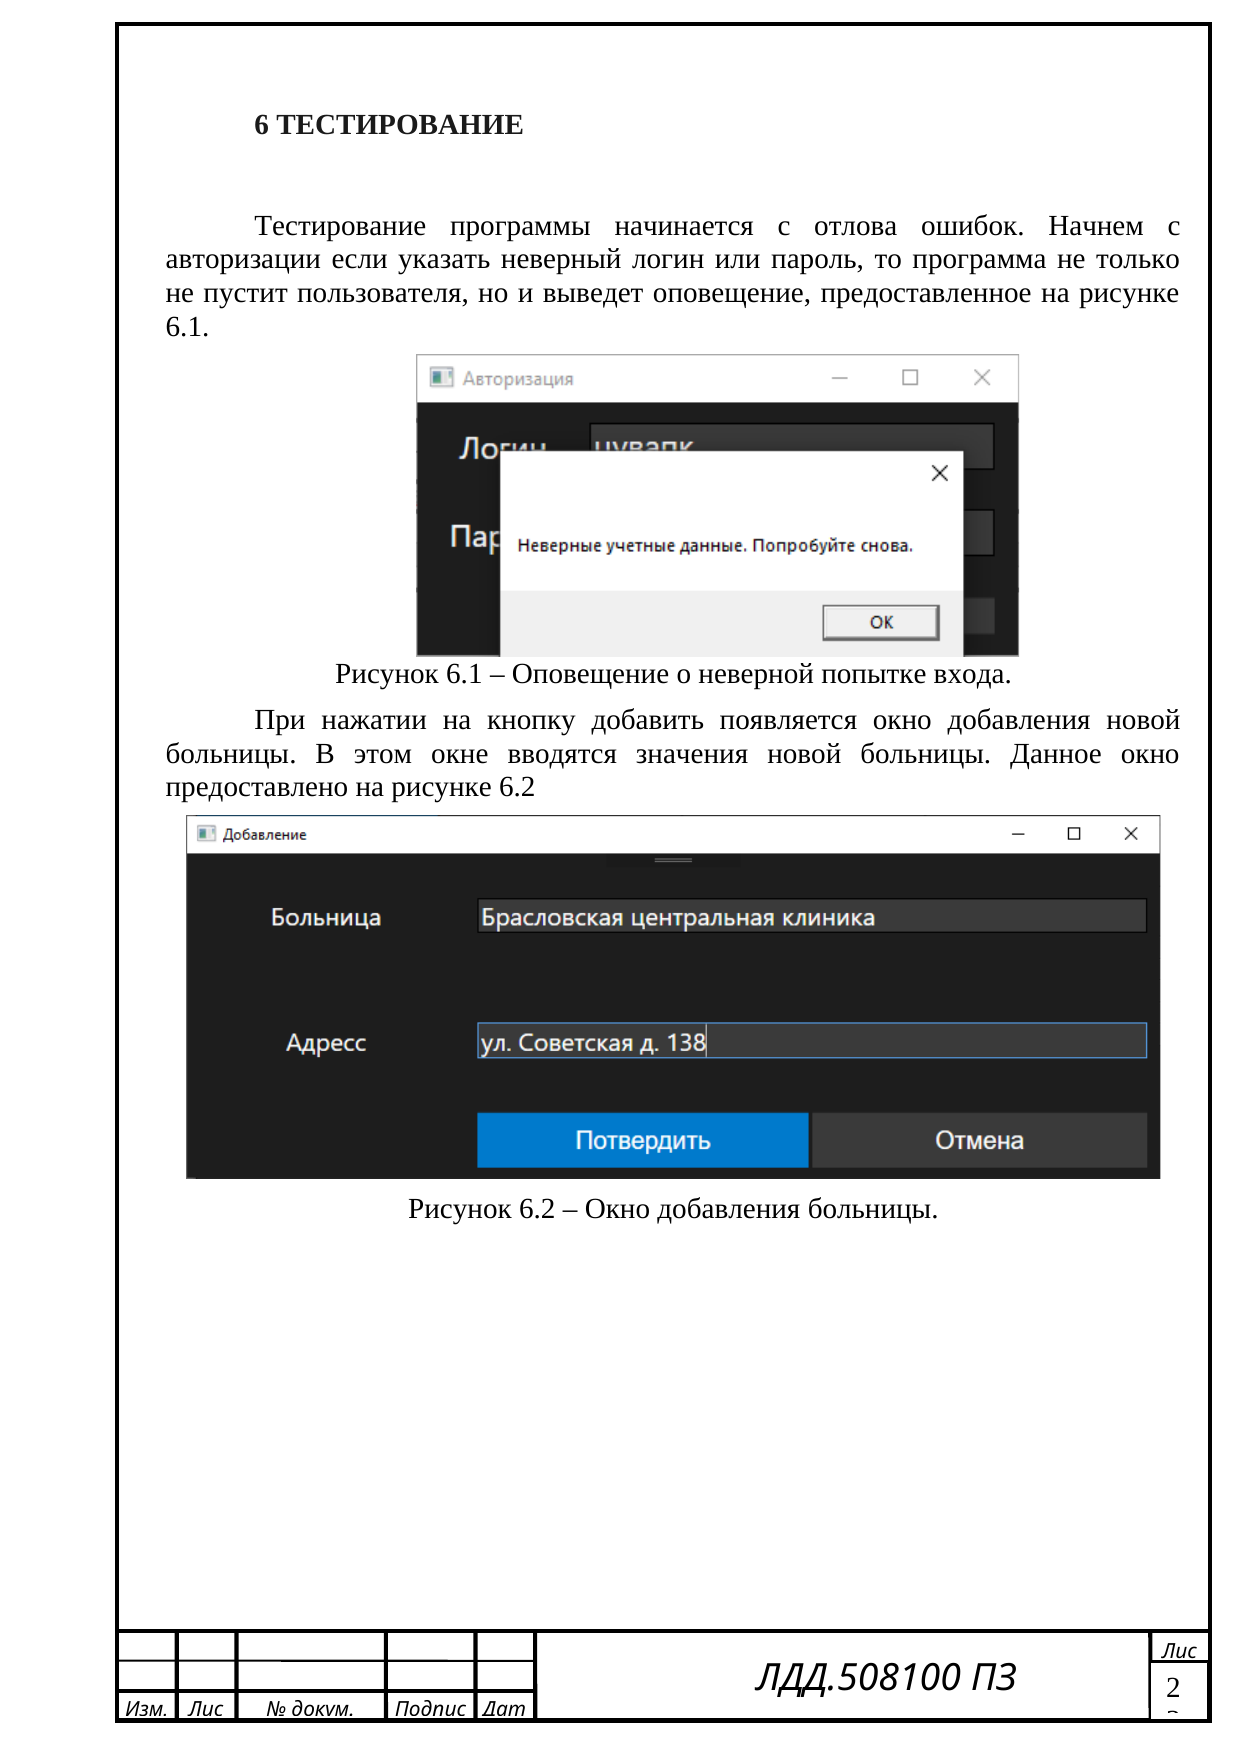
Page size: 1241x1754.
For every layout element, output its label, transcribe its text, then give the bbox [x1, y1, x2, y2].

text Тестирование программы начинается с отлова ошибок. Начнем с авторизации если указать неверный логин или пароль, то программа не только не пустит пользователя, но и выведет оповещение, предоставленное на рисунке 6.1. [165, 208, 1181, 342]
text Рисунок 6.2 – Окно добавления больницы. [165, 1191, 1181, 1225]
text Рисунок 6.1 – Оповещение о неверной попытке входа. [165, 656, 1181, 690]
text При нажатии на кнопку добавить появляется окно добавления новой больницы. В этом окне вводятся значения новой больницы. Данное окно предоставлено на рисунке 6.2 [165, 702, 1181, 803]
text 6 ТЕСТИРОВАНИЕ [165, 107, 1181, 141]
picture [186, 815, 1161, 1179]
picture [416, 354, 1020, 657]
